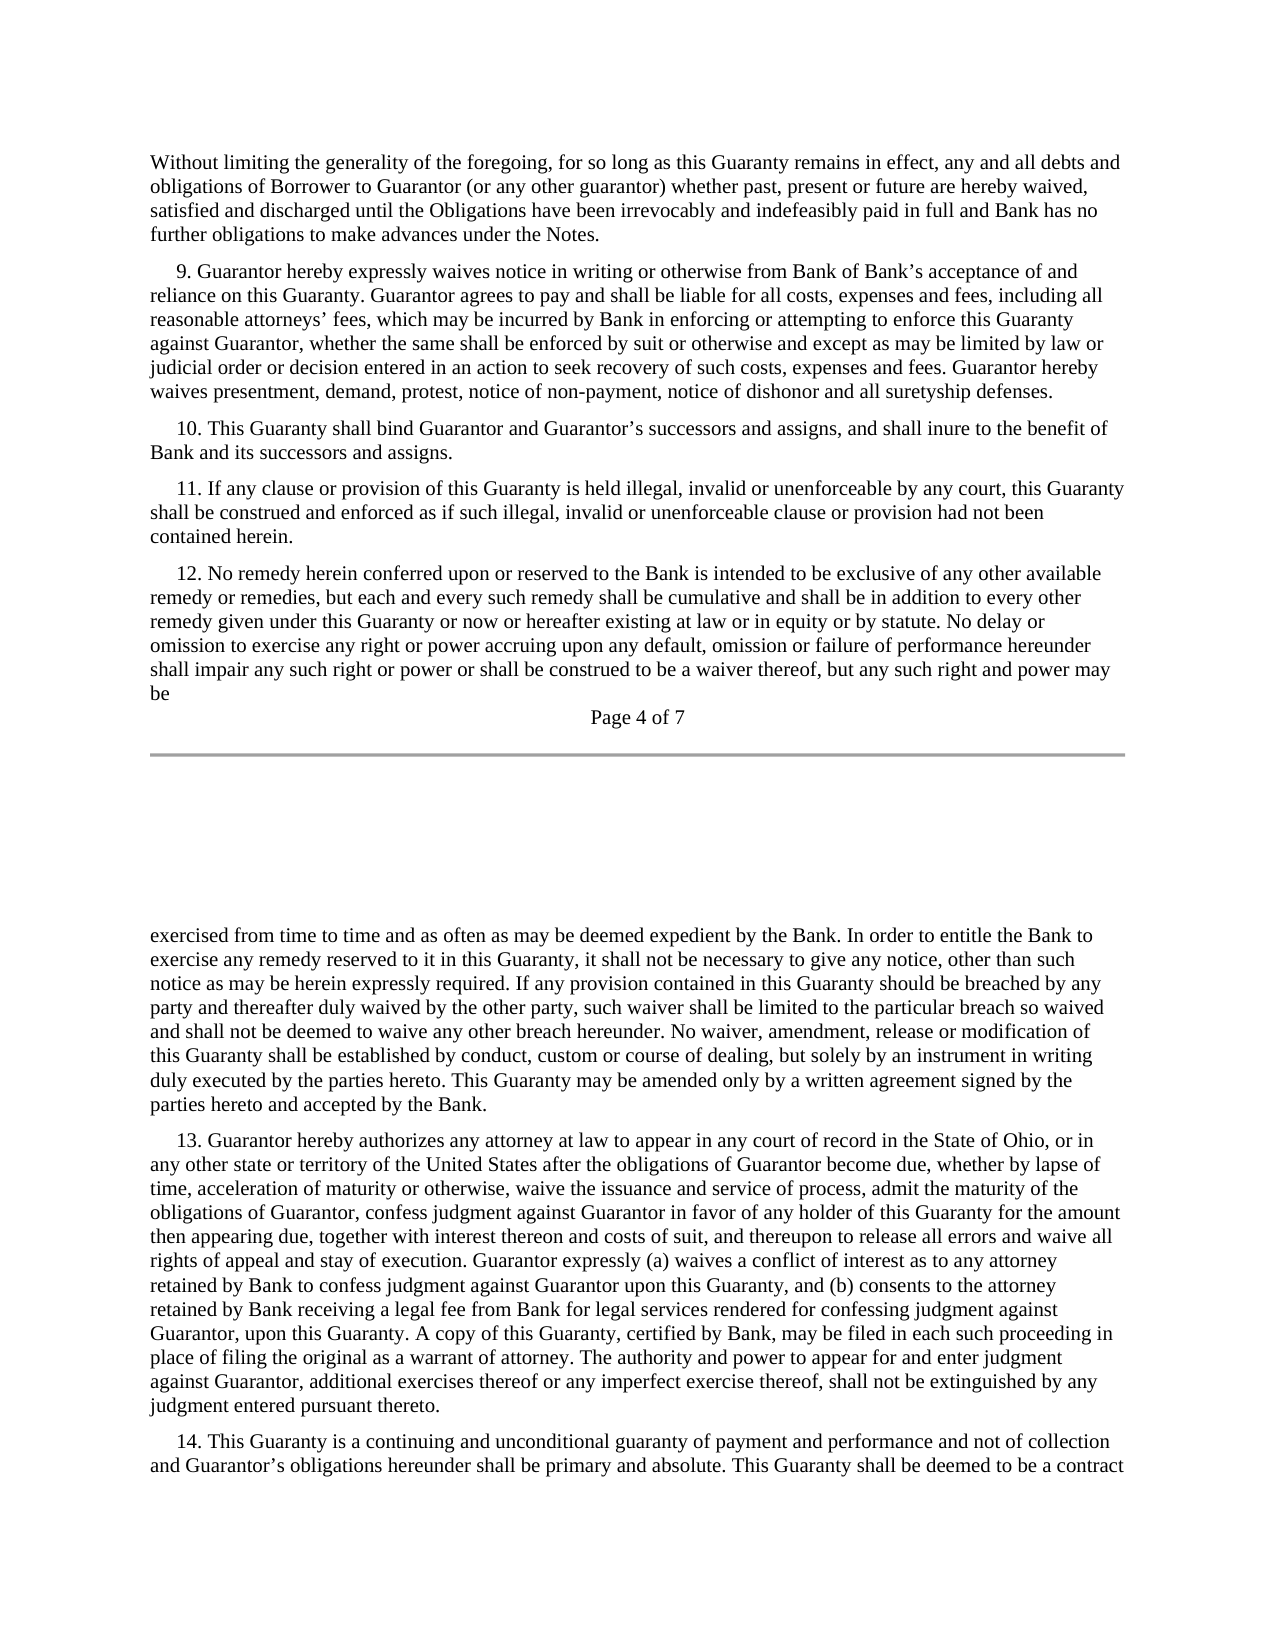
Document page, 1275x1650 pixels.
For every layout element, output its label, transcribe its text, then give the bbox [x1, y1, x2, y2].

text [150, 150, 1125, 246]
text 12. No remedy herein conferred upon or reserved to the Bank is intended to be exclusive of any other available remedy or remedies, but each and every such remedy shall be cumulative and shall be in addition to every other remedy given under this Guaranty or now or hereafter existing at law or in equity or by statute. No delay or omission to exercise any right or power accruing upon any default, omission or failure of performance hereunder shall impair any such right or power or shall be construed to be a waiver thereof, but any such right and power may be [150, 561, 1125, 705]
text 11. If any clause or provision of this Guaranty is held illegal, invalid or unenforceable by any court, this Guaranty shall be construed and enforced as if such illegal, invalid or unenforceable clause or provision had not been contained herein. [150, 476, 1125, 548]
text exercised from time to time and as often as may be deemed expedient by the Bank. In order to entitle the Bank to exercise any remedy reserved to it in this Guaranty, it shall not be necessary to give any notice, other than such notice as may be herein expressly required. If any provision contained in this Guaranty should be breached by any party and thereafter duly waived by the other party, such waiver shall be limited to the particular breach so waived and shall not be deemed to waive any other breach hereunder. No waiver, amendment, release or modification of this Guaranty shall be established by conduct, custom or course of dealing, but solely by an instrument in writing duly executed by the parties hereto. This Guaranty may be amended only by a written agreement signed by the parties hereto and accepted by the Bank. [150, 923, 1125, 1116]
text Page 4 of 7 [150, 705, 1125, 729]
text 9. Guarantor hereby expressly waives notice in writing or otherwise from Bank of Bank’s acceptance of and reliance on this Guaranty. Guarantor agrees to pay and shall be liable for all costs, expenses and fees, including all reasonable attorneys’ fees, which may be incurred by Bank in enforcing or attempting to enforce this Guaranty against Guarantor, whether the same shall be enforced by suit or otherwise and except as may be limited by law or judicial order or decision entered in an action to seek recovery of such costs, expenses and fees. Guarantor hereby waives presentment, demand, protest, notice of non-payment, notice of dishonor and all suretyship defenses. [150, 259, 1125, 403]
text 13. Guarantor hereby authorizes any attorney at law to appear in any court of record in the State of Ohio, or in any other state or territory of the United States after the obligations of Guarantor become due, whether by lapse of time, acceleration of maturity or otherwise, waive the issuance and service of process, admit the maturity of the obligations of Guarantor, confess judgment against Guarantor in favor of any holder of this Guaranty for the amount then appearing due, together with interest thereon and costs of suit, and thereupon to release all errors and waive all rights of appeal and stay of execution. Guarantor expressly (a) waives a conflict of interest as to any attorney retained by Bank to confess judgment against Guarantor upon this Guaranty, and (b) consents to the attorney retained by Bank receiving a legal fee from Bank for legal services rendered for confessing judgment against Guarantor, upon this Guaranty. A copy of this Guaranty, certified by Bank, may be filed in each such proceeding in place of filing the original as a warrant of attorney. The authority and power to appear for and enter judgment against Guarantor, additional exercises thereof or any imperfect exercise thereof, shall not be extinguished by any judgment entered pursuant thereto. [150, 1128, 1125, 1417]
text 10. This Guaranty shall bind Guarantor and Guarantor’s successors and assigns, and shall inure to the benefit of Bank and its successors and assigns. [150, 416, 1125, 464]
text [150, 1429, 1125, 1477]
